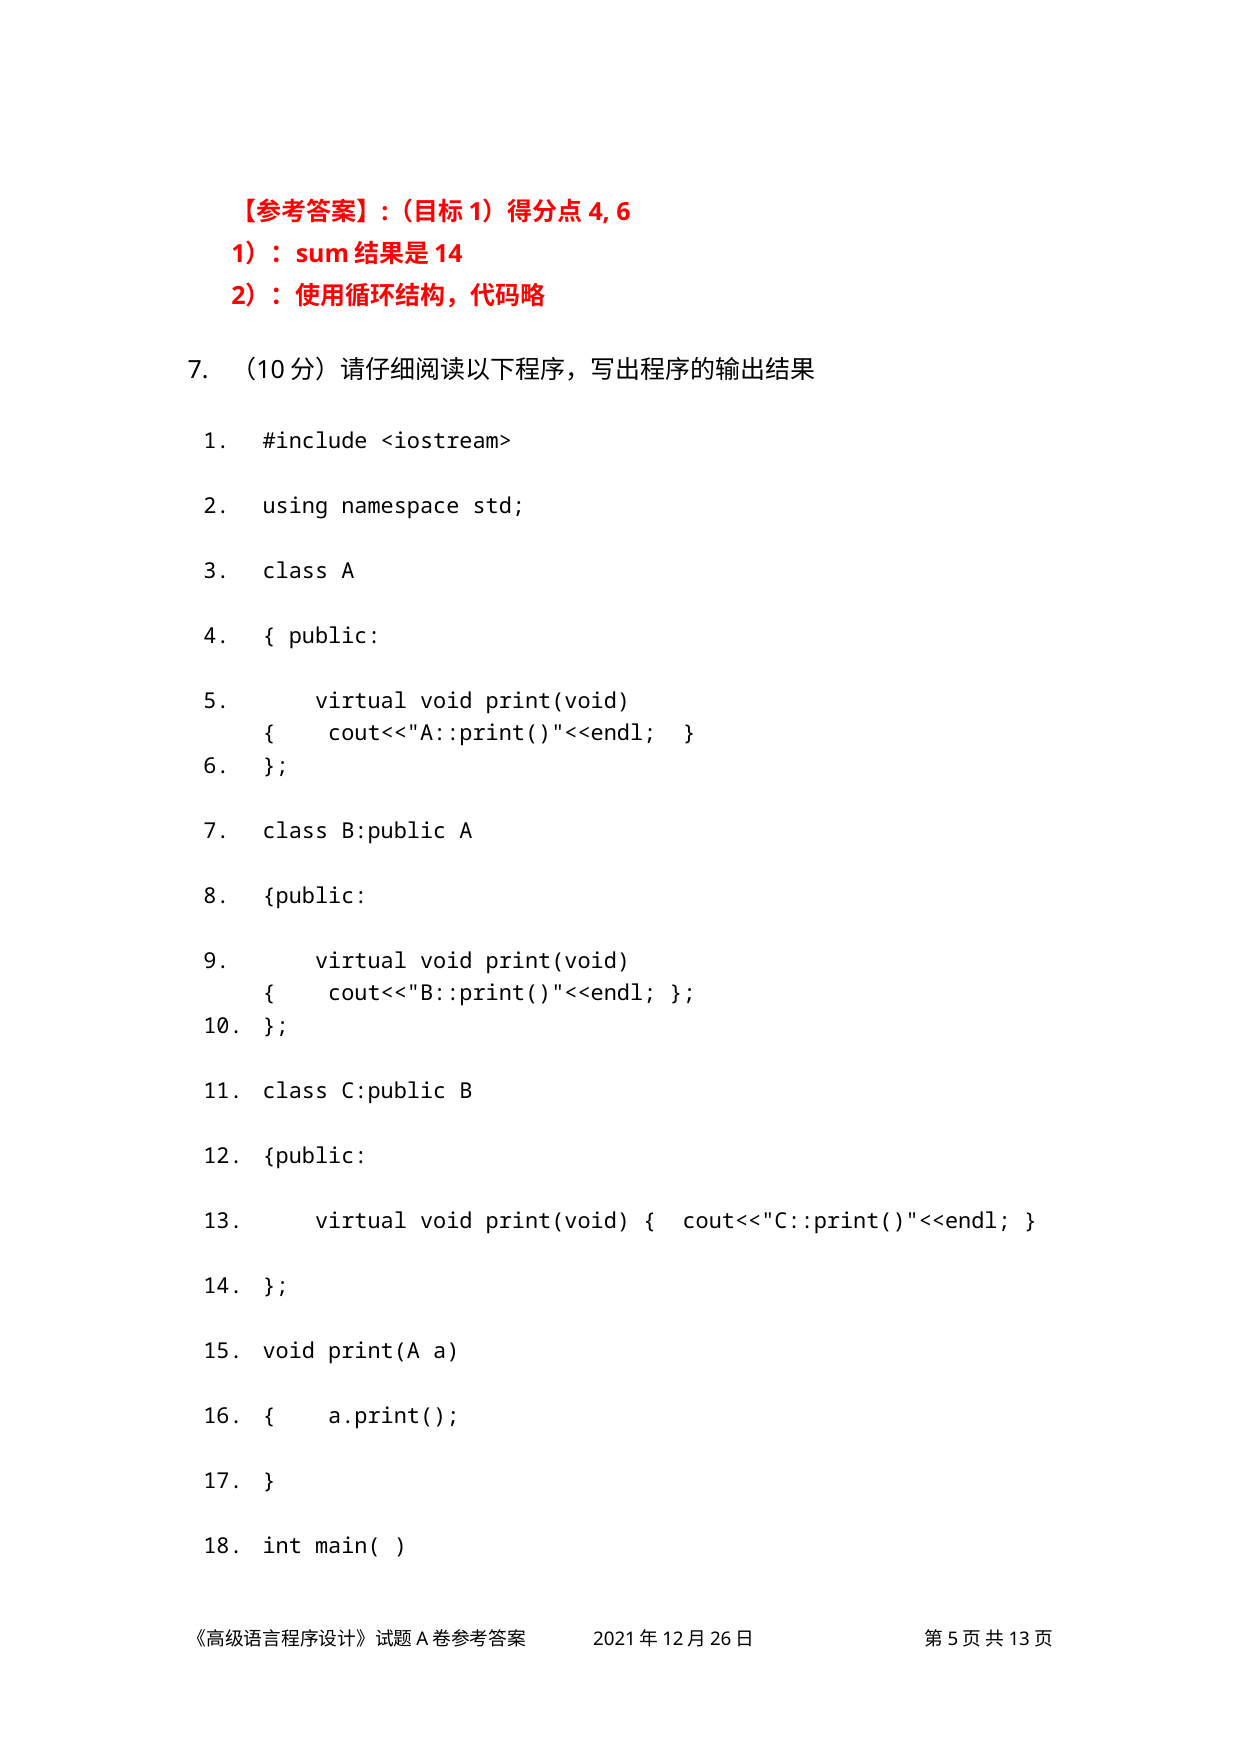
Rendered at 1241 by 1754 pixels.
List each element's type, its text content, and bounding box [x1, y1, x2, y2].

table_cell { a.print(); [251, 1399, 1048, 1463]
table_cell [192, 554, 251, 618]
text 2）：使用循环结构，代码略 [231, 275, 1053, 311]
table_cell }; [251, 1269, 1048, 1333]
table_cell virtual void print(void) { cout<<"A::print()"<<endl; } [251, 684, 1048, 748]
table_cell [192, 489, 251, 553]
table_cell [192, 944, 251, 1008]
table_cell }; [251, 749, 1048, 813]
table_cell [192, 1334, 251, 1398]
table_cell { public: [251, 619, 1048, 683]
table_cell int main( ) [251, 1529, 1048, 1561]
table_header #include <iostream> [251, 424, 1048, 488]
table_cell {public: [251, 1139, 1048, 1203]
table_cell class A [251, 554, 1048, 618]
table_cell class C:public B [251, 1074, 1048, 1138]
table_cell class B:public A [251, 814, 1048, 878]
table_cell [192, 619, 251, 683]
table_cell [192, 879, 251, 943]
table_cell [192, 684, 251, 748]
table_header [192, 424, 251, 488]
table_cell [192, 749, 251, 813]
table_cell [192, 1529, 251, 1561]
table_cell virtual void print(void) { cout<<"C::print()"<<endl; } [251, 1204, 1048, 1268]
table_cell void print(A a) [251, 1334, 1048, 1398]
table_cell using namespace std; [251, 489, 1048, 553]
list （10分）请仔细阅读以下程序，写出程序的输出结果 [187, 349, 1053, 386]
text 【参考答案】:（目标1）得分点 4, 6 [231, 192, 1053, 228]
table_cell [192, 1399, 251, 1463]
text 1）：sum结果是14 [231, 233, 1053, 270]
table_cell [192, 1269, 251, 1333]
table_cell }; [251, 1009, 1048, 1073]
table_cell [192, 1074, 251, 1138]
table_cell [192, 1204, 251, 1268]
table_cell [192, 1139, 251, 1203]
table_cell {public: [251, 879, 1048, 943]
table_cell virtual void print(void) { cout<<"B::print()"<<endl; }; [251, 944, 1048, 1008]
table_cell } [251, 1464, 1048, 1528]
table_cell [192, 1009, 251, 1073]
table_cell [192, 814, 251, 878]
table_cell [192, 1464, 251, 1528]
